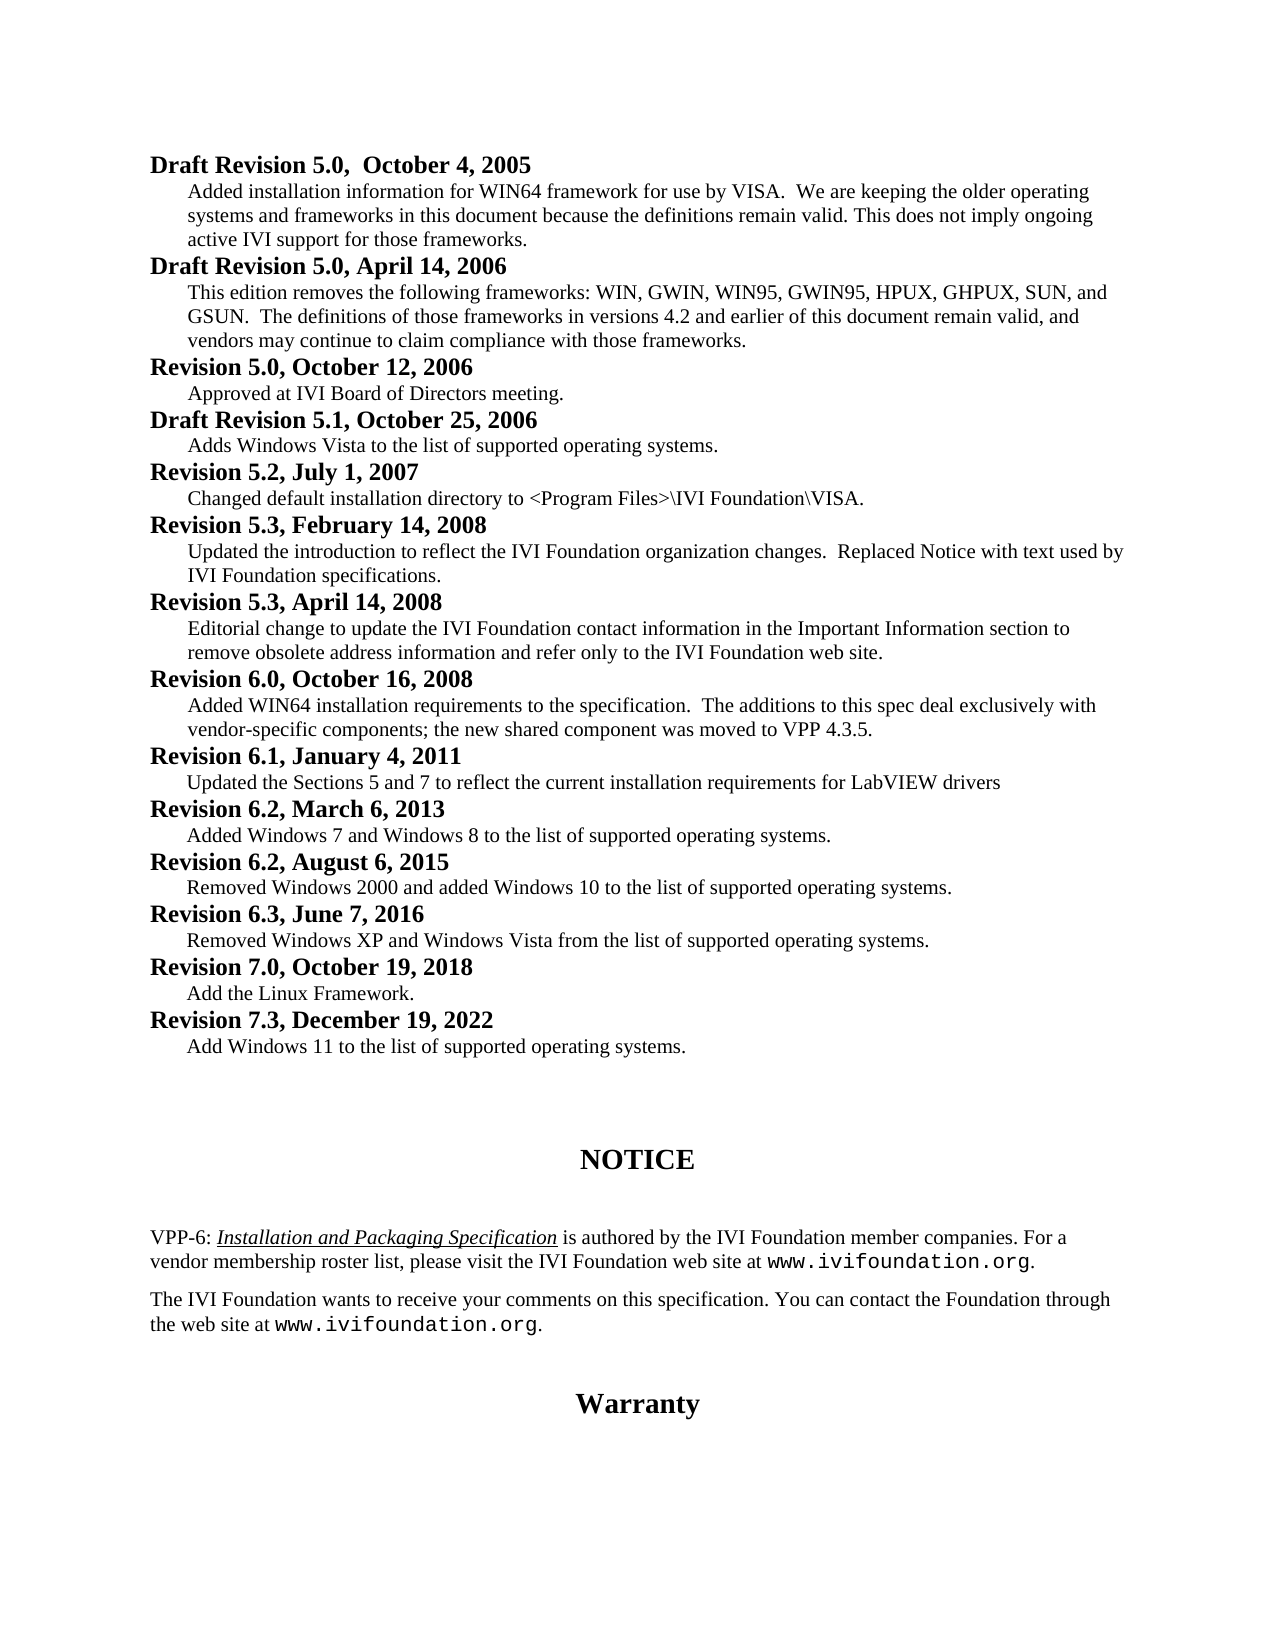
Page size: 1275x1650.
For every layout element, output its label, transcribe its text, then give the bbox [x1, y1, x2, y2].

text Updated the Sections 5 and 7 to reflect the current installation requirements for LabVIEW drivers [150, 770, 1125, 794]
text This edition removes the following frameworks: WIN, GWIN, WIN95, GWIN95, HPUX, GHPUX, SUN, and GSUN. The definitions of those frameworks in versions 4.2 and earlier of this document remain valid, and vendors may continue to claim compliance with those frameworks. [187, 280, 1125, 352]
text Revision 6.1, January 4, 2011 [150, 741, 1125, 770]
text Draft Revision 5.0, [150, 251, 1125, 280]
text VPP-6: Installation and Packaging Specification is authored by the IVI Foundation member companies. For a vendor membership roster list, please visit the IVI Foundation web site at www.ivifoundation.org. [150, 1225, 1125, 1275]
text Updated the introduction to reflect the IVI Foundation organization changes. Replaced Notice with text used by IVI Foundation specifications. [187, 539, 1125, 587]
text Revision 7.0, October 19, 2018 [150, 952, 1125, 981]
text Added WIN64 installation requirements to the specification. The additions to this spec deal exclusively with vendor-specific components; the new shared component was moved to VPP 4.3.5. [187, 693, 1125, 741]
text Changed default installation directory to <Program Files>\IVI Foundation\VISA. [187, 486, 1125, 510]
text Revision 6.2, March 6, 2013 [150, 794, 1125, 822]
text Draft Revision 5.1, [150, 405, 1125, 433]
text Adds Windows Vista to the list of supported operating systems. [187, 433, 1125, 457]
text Revision 5.2, July 1, 2007 [150, 457, 1125, 486]
text Added Windows 7 and Windows 8 to the list of supported operating systems. [150, 822, 1125, 847]
text Revision 7.3, December 19, 2022 [150, 1005, 1125, 1034]
text Revision 5.0, [150, 352, 1125, 381]
text Revision 5.3, April 14, 2008 [150, 587, 1125, 616]
text Revision 6.0, October 16, 2008 [150, 664, 1125, 693]
text Editorial change to update the IVI Foundation contact information in the Important Information section to remove obsolete address information and refer only to the IVI Foundation web site. [187, 616, 1125, 664]
text Approved at IVI Board of Directors meeting. [187, 381, 1125, 405]
text Removed Windows 2000 and added Windows 10 to the list of supported operating systems. [150, 875, 1125, 899]
text The IVI Foundation wants to receive your comments on this specification. You can contact the Foundation through the web site at www.ivifoundation.org. [150, 1287, 1125, 1337]
text Added installation information for WIN64 framework for use by VISA. We are keeping the older operating systems and frameworks in this document because the definitions remain valid. This does not imply ongoing active IVI support for those frameworks. [187, 179, 1125, 251]
text Draft Revision 5.0, [150, 150, 1125, 179]
text Add the Linux Framework. [150, 981, 1125, 1005]
text Revision 6.3, June 7, 2016 [150, 899, 1125, 928]
text Add Windows 11 to the list of supported operating systems. [150, 1034, 1125, 1058]
text Revision 5.3, February 14, 2008 [150, 510, 1125, 539]
text Removed Windows XP and Windows Vista from the list of supported operating systems. [150, 928, 1125, 952]
text NOTICE [150, 1142, 1125, 1176]
text Revision 6.2, August 6, 2015 [150, 847, 1125, 875]
text Warranty [150, 1386, 1125, 1420]
